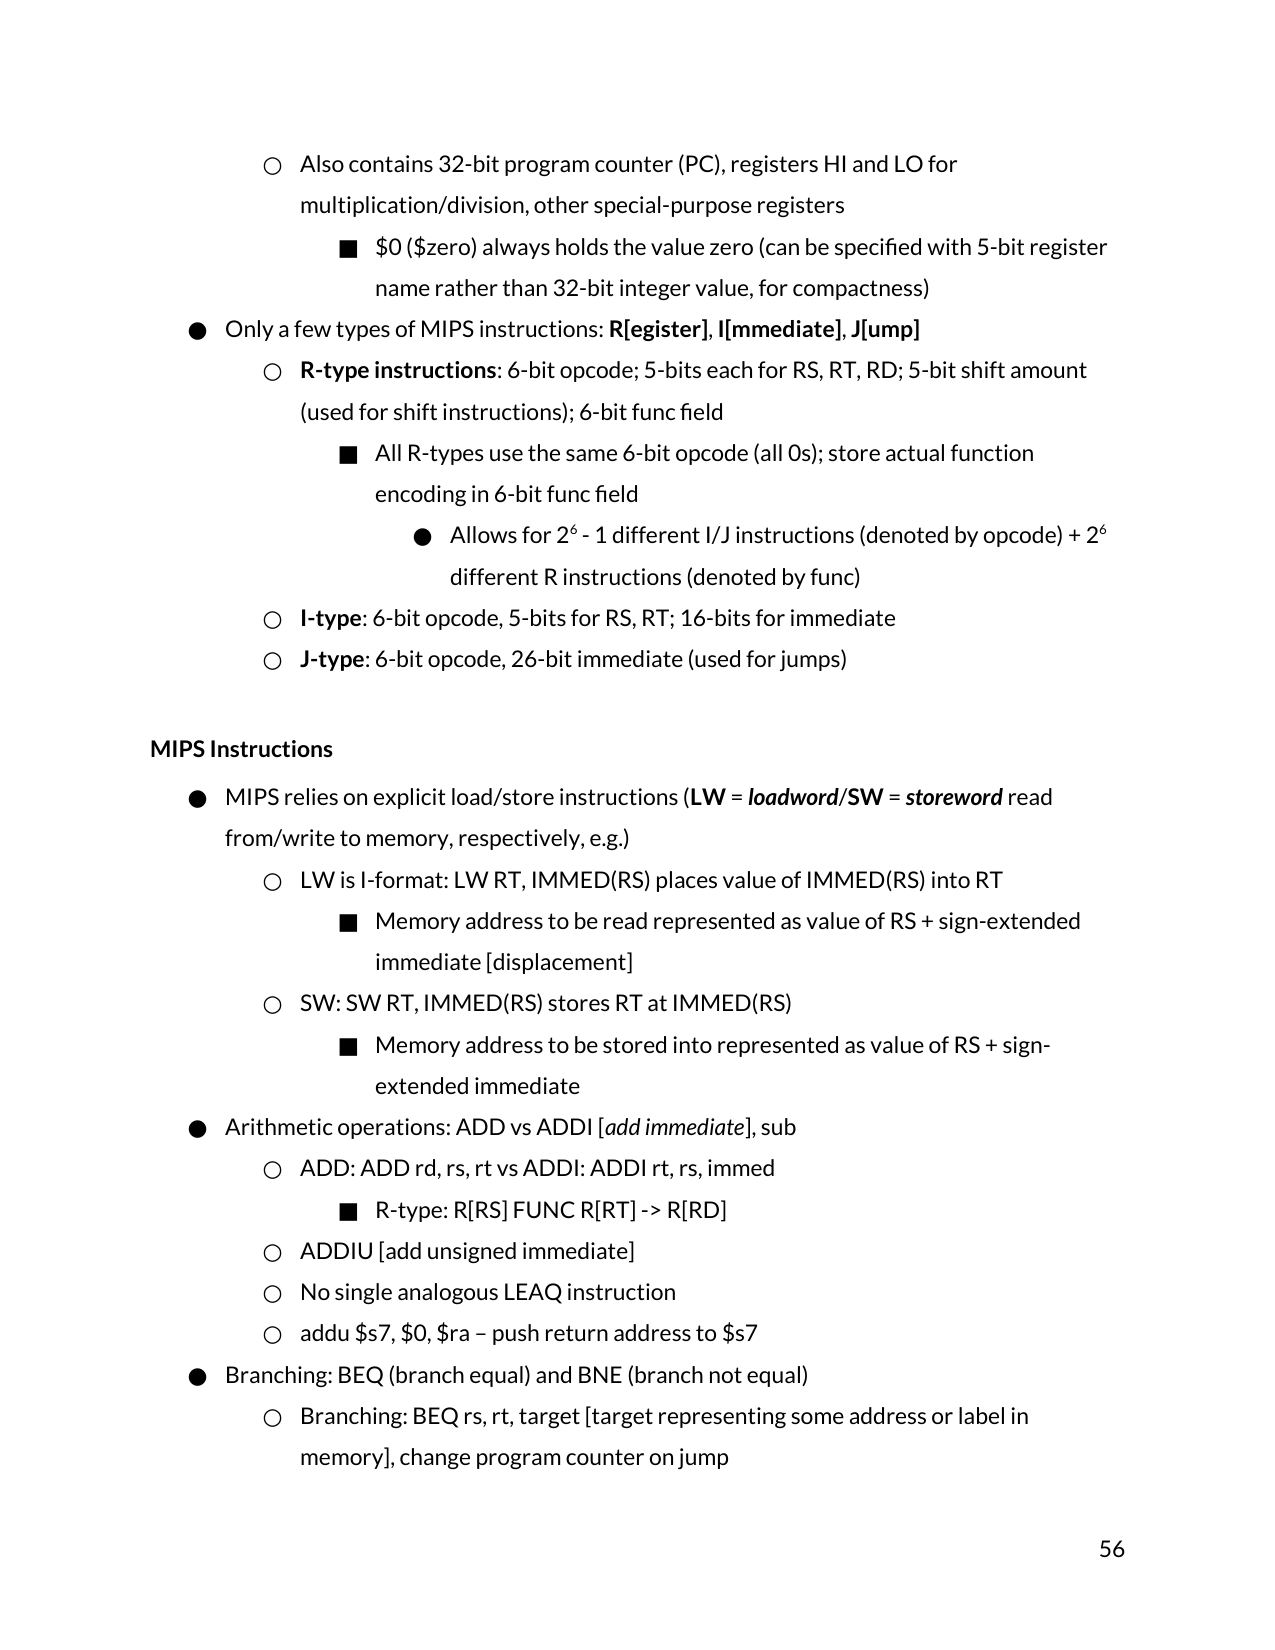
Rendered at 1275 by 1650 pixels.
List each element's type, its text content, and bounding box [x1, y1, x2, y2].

list Allows for 26 - 1 different I/J instructions (denoted by opcode) + 26 different R instructions (denoted by func) [412, 521, 1125, 590]
list J-type: 6-bit opcode, 26-bit immediate (used for jumps) [262, 645, 1125, 672]
list Only a few types of MIPS instructions: R[egister], I[mmediate], J[ump] [187, 315, 1125, 342]
list $0 ($zero) always holds the value zero (can be specified with 5-bit register name rather than 32-bit integer value, for compactness) [337, 232, 1125, 301]
subtitle MIPS Instructions [150, 734, 1125, 762]
list Memory address to be stored into represented as value of RS + sign-extended immediate [337, 1030, 1125, 1099]
list All R-types use the same 6-bit opcode (all 0s); store actual function encoding in 6-bit func field [337, 439, 1125, 507]
list MIPS relies on explicit load/store instructions (LW = loadword/SW = storeword read from/write to memory, respectively, e.g.) [187, 783, 1125, 852]
list Branching: BEQ rs, rt, target [target representing some address or label in memory], change program counter on jump [262, 1402, 1125, 1470]
list ADD: ADD rd, rs, rt vs ADDI: ADDI rt, rs, immed [262, 1154, 1125, 1182]
list No single analogous LEAQ instruction [262, 1278, 1125, 1305]
list R-type instructions: 6-bit opcode; 5-bits each for RS, RT, RD; 5-bit shift amount (used for shift instructions); 6-bit func field [262, 356, 1125, 425]
list addu $s7, $0, $ra – push return address to $s7 [262, 1319, 1125, 1347]
list Arithmetic operations: ADD vs ADDI [add immediate], sub [187, 1113, 1125, 1140]
list SW: SW RT, IMMED(RS) stores RT at IMMED(RS) [262, 989, 1125, 1017]
list Memory address to be read represented as value of RS + sign-extended immediate [displacement] [337, 907, 1125, 975]
list Branching: BEQ (branch equal) and BNE (branch not equal) [187, 1360, 1125, 1388]
list R-type: R[RS] FUNC R[RT] -> R[RD] [337, 1195, 1125, 1223]
list ADDIU [add unsigned immediate] [262, 1237, 1125, 1264]
list I-type: 6-bit opcode, 5-bits for RS, RT; 16-bits for immediate [262, 604, 1125, 631]
list Also contains 32-bit program counter (PC), registers HI and LO for multiplication/division, other special-purpose registers [262, 150, 1125, 219]
list LW is I-format: LW RT, IMMED(RS) places value of IMMED(RS) into RT [262, 865, 1125, 893]
